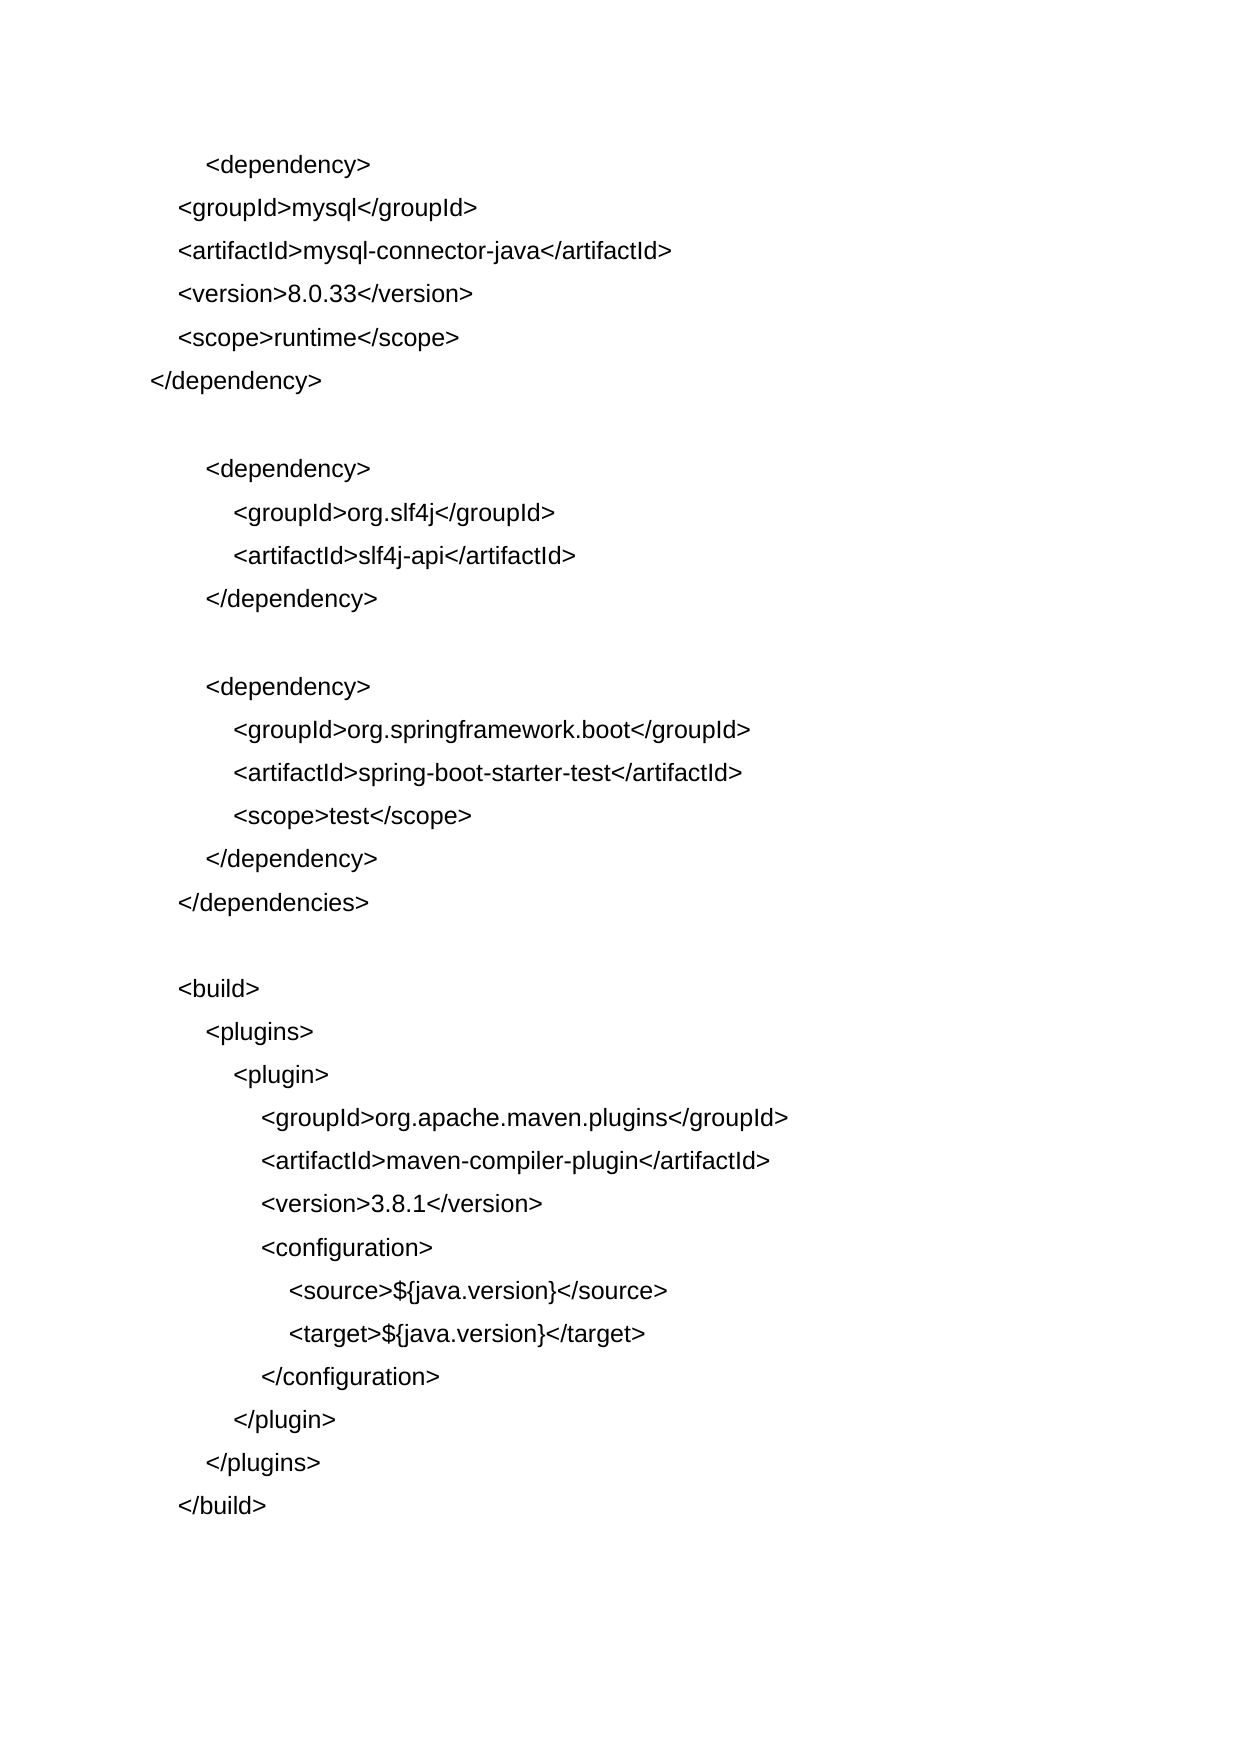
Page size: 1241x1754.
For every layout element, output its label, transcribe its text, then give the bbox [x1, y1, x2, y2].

text </configuration> [150, 1362, 1090, 1391]
text <groupId>mysql</groupId> [150, 193, 1090, 222]
text </plugins> [150, 1448, 1090, 1477]
text <scope>runtime</scope> [150, 322, 1090, 351]
text <dependency> [150, 454, 1090, 483]
text </build> [150, 1491, 1090, 1520]
text <source>${java.version}</source> [150, 1276, 1090, 1304]
text </dependencies> [150, 887, 1090, 916]
text <version>3.8.1</version> [150, 1189, 1090, 1218]
text <groupId>org.slf4j</groupId> [150, 498, 1090, 526]
text <plugin> [150, 1060, 1090, 1089]
text <dependency> [150, 150, 1090, 179]
text </dependency> [150, 844, 1090, 873]
text <artifactId>maven-compiler-plugin</artifactId> [150, 1146, 1090, 1175]
text </plugin> [150, 1405, 1090, 1434]
text </dependency> [150, 366, 1090, 394]
text <groupId>org.springframework.boot</groupId> [150, 715, 1090, 744]
text <scope>test</scope> [150, 801, 1090, 830]
text <artifactId>mysql-connector-java</artifactId> [150, 236, 1090, 265]
text <configuration> [150, 1232, 1090, 1261]
text <target>${java.version}</target> [150, 1319, 1090, 1347]
text <artifactId>slf4j-api</artifactId> [150, 541, 1090, 569]
text </dependency> [150, 584, 1090, 613]
text <plugins> [150, 1017, 1090, 1046]
text <artifactId>spring-boot-starter-test</artifactId> [150, 758, 1090, 787]
text <build> [150, 974, 1090, 1002]
text <groupId>org.apache.maven.plugins</groupId> [150, 1103, 1090, 1132]
text <dependency> [150, 672, 1090, 701]
text <version>8.0.33</version> [150, 279, 1090, 308]
